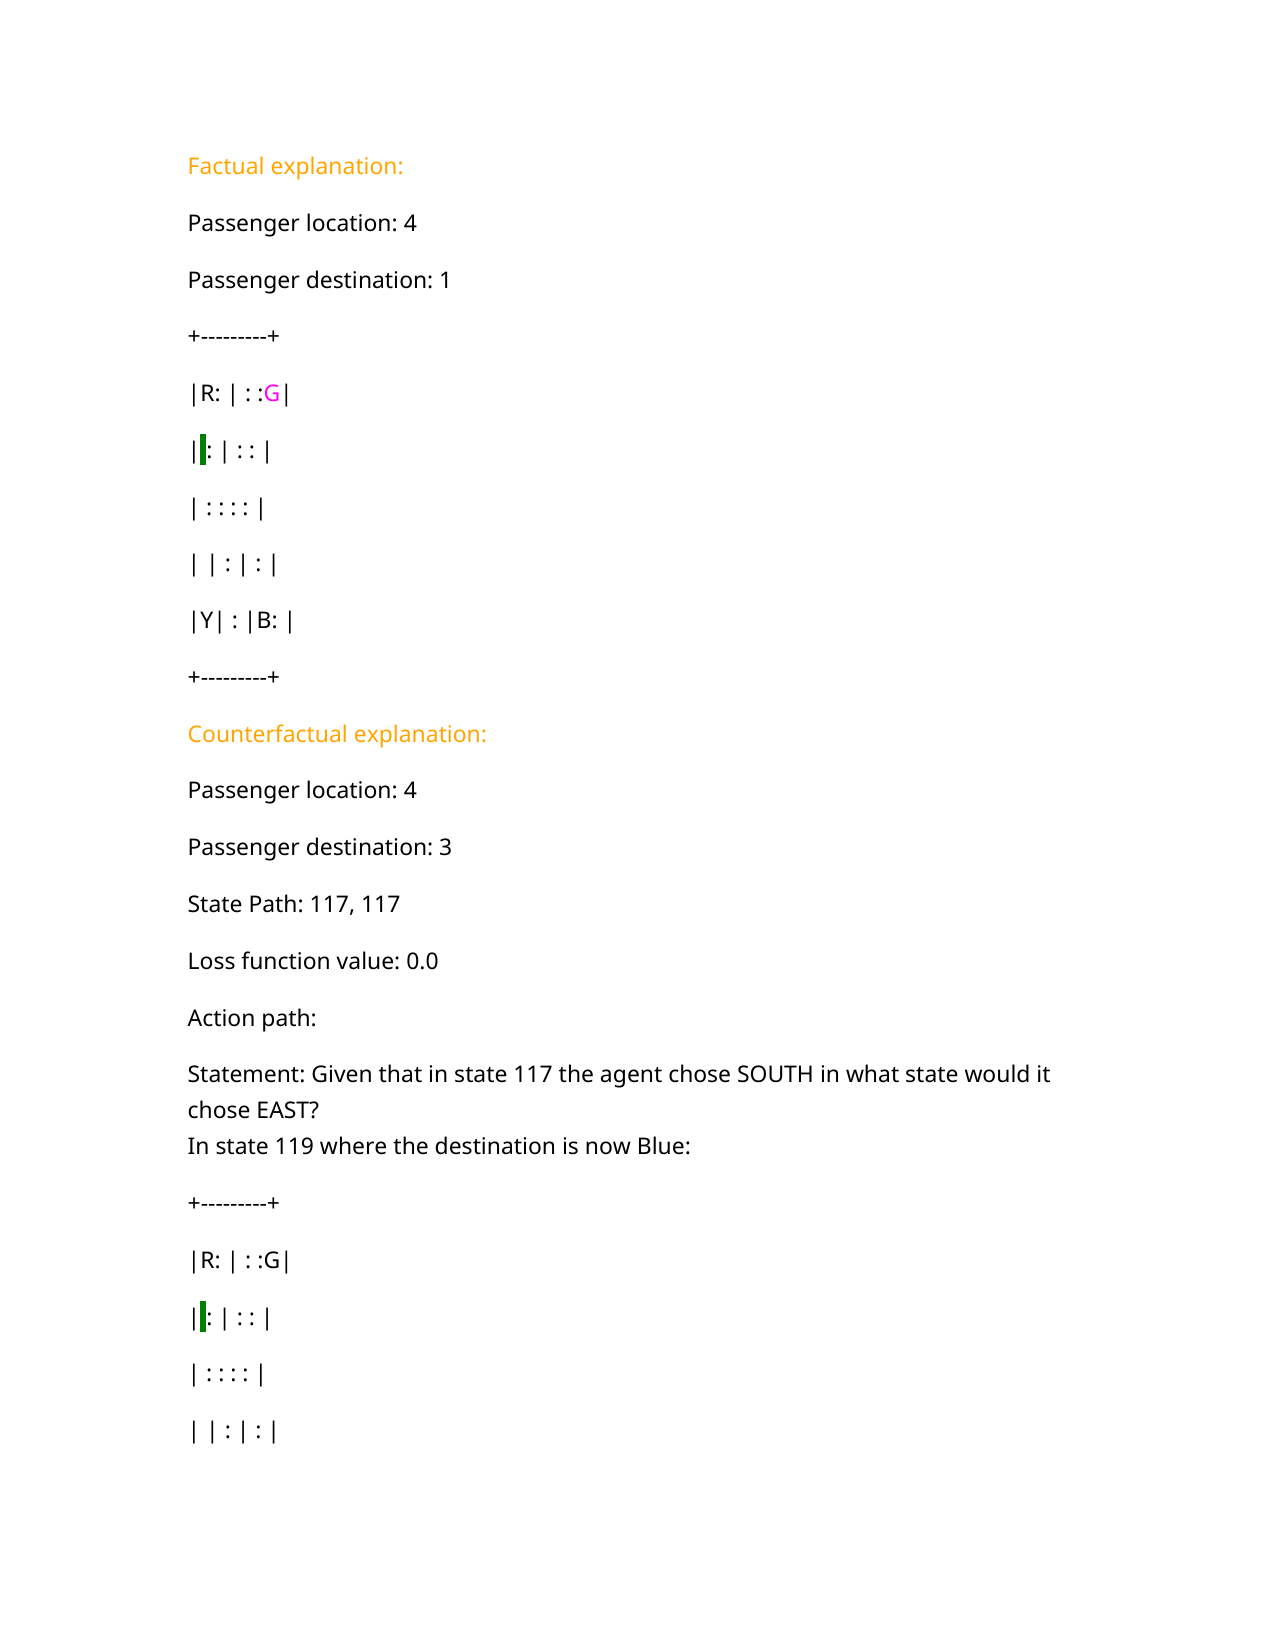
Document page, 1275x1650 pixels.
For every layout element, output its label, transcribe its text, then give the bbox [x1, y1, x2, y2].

text | : | : : | [206, 1301, 1087, 1332]
text Loss function value: 0.0 [187, 945, 1087, 976]
text | : : : : | [187, 1357, 1087, 1388]
text |R: | : :G| [187, 1244, 1087, 1275]
text +---------+ [187, 1187, 1087, 1218]
text Passenger destination: 3 [187, 831, 1087, 862]
text State Path: 117, 117 [187, 888, 1087, 919]
text | : | : : | [206, 434, 1087, 465]
text Counterfactual explanation: [187, 718, 1087, 749]
text +---------+ [187, 661, 1087, 692]
text Passenger location: 4 [187, 207, 1087, 238]
text +---------+ [187, 320, 1087, 352]
text Passenger destination: 1 [187, 263, 1087, 295]
text Statement: Given that in state 117 the agent chose SOUTH in what state would it chose EAST? In state 119 where the destination is now Blue: [187, 1058, 1087, 1161]
text | | : | : | [187, 547, 1087, 579]
text |R: | : :G| [187, 377, 1087, 408]
text | | : | : | [187, 1414, 1087, 1445]
text | : : : : | [187, 491, 1087, 522]
text Action path: [187, 1002, 1087, 1033]
text |Y| : |B: | [187, 604, 1087, 635]
text Factual explanation: [187, 150, 1087, 181]
text Passenger location: 4 [187, 774, 1087, 806]
